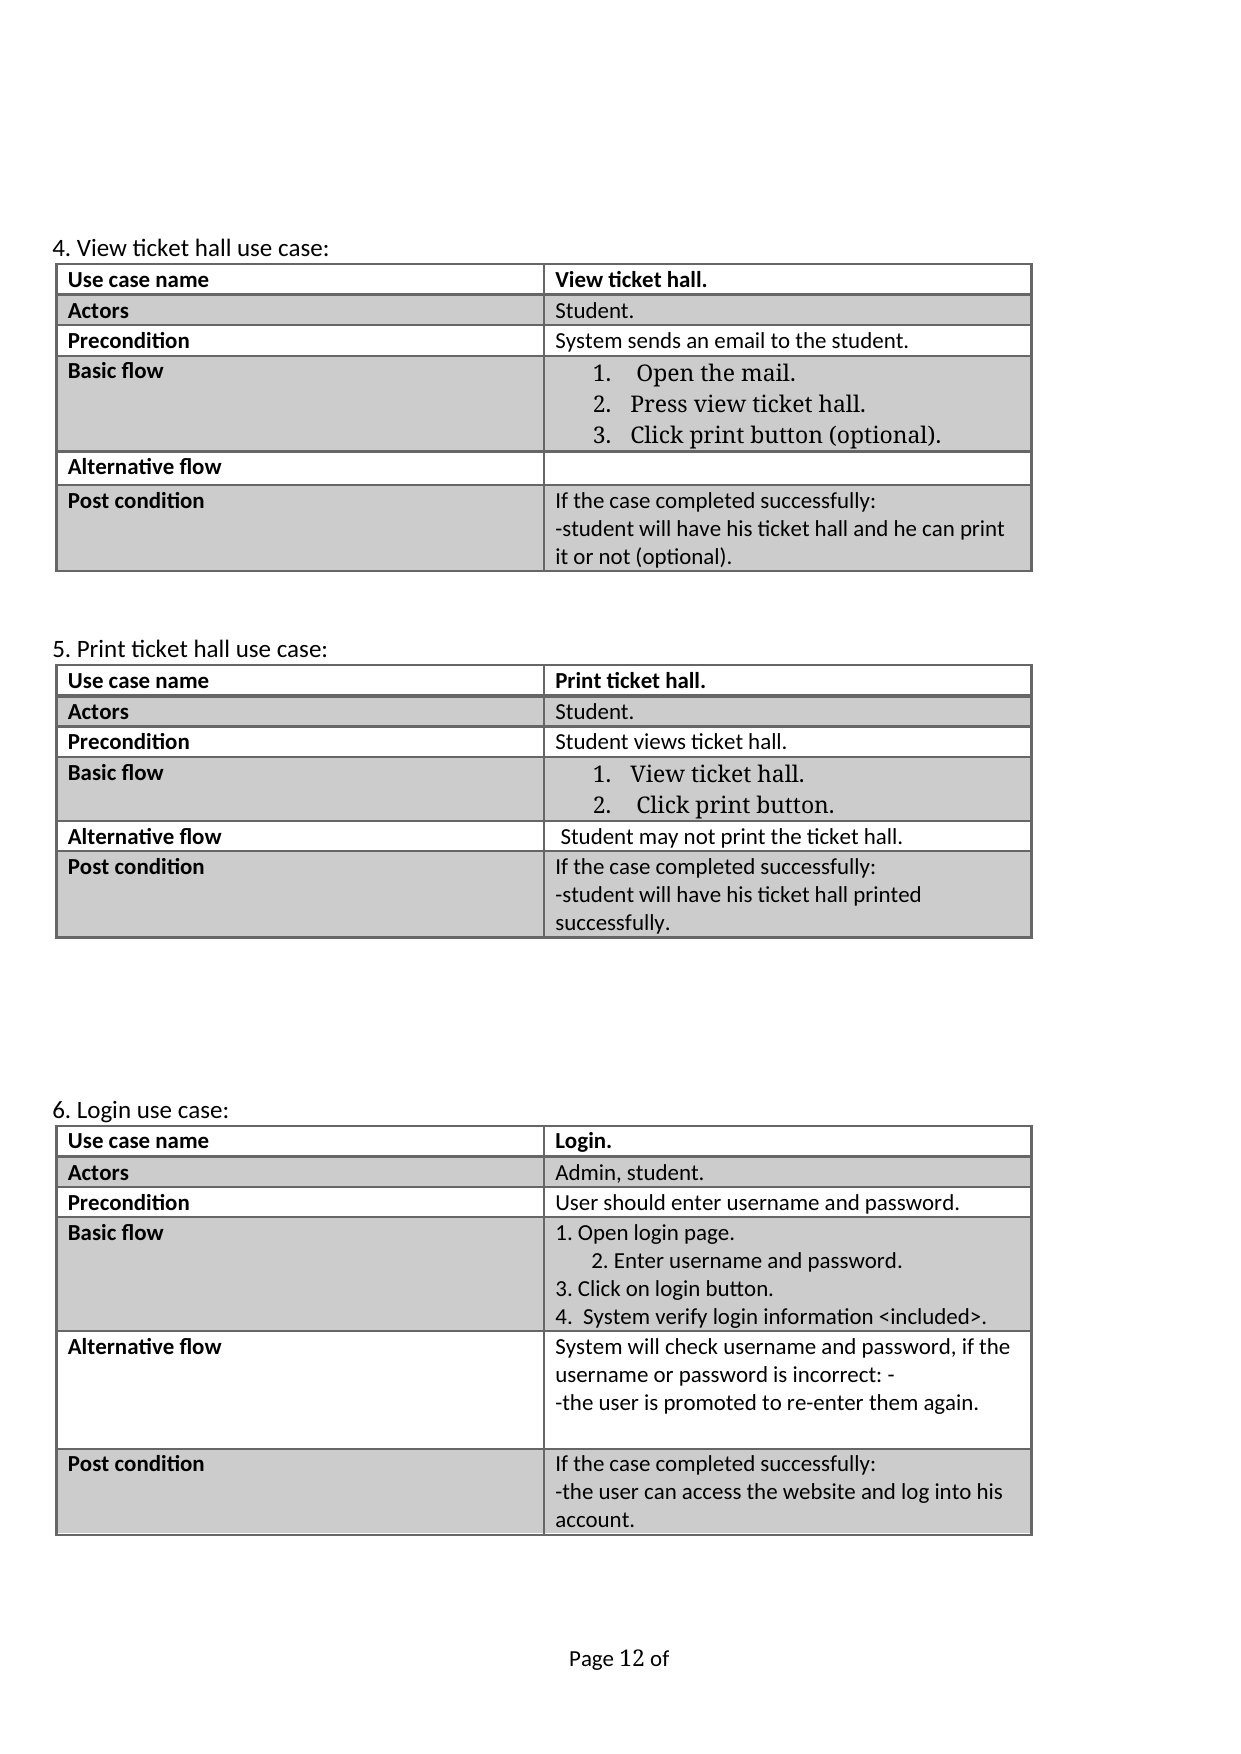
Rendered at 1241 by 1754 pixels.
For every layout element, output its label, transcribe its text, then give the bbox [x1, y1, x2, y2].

table_header Use case name [58, 666, 543, 694]
table_cell Alternative flow [58, 453, 543, 484]
table_header Use case name [58, 1127, 543, 1154]
table_cell Precondition [58, 326, 543, 354]
table_cell If the case completed successfully: -the user can access the website and log into his account. [545, 1450, 1030, 1533]
table_cell Alternative flow [58, 822, 543, 850]
table_header Use case name [58, 265, 543, 293]
table_cell Basic flow [58, 357, 543, 450]
table_header Print ticket hall. [545, 666, 1030, 694]
table_cell Student. [545, 698, 1030, 725]
table_cell Actors [58, 698, 543, 725]
table_header Login. [545, 1127, 1030, 1154]
text 4. View ticket hall use case: [52, 233, 1188, 263]
table_cell Student views ticket hall. [545, 728, 1030, 756]
text 5. Print ticket hall use case: [52, 634, 1188, 664]
table_cell Basic flow [58, 1218, 543, 1330]
text 6. Login use case: [52, 1094, 1188, 1124]
table_cell Actors [58, 296, 543, 324]
table_cell [545, 453, 1030, 484]
table_cell 1. Open login page. 2. Enter username and password. 3. Click on login button. 4. System verify login information <included>. [545, 1218, 1030, 1330]
table_cell If the case completed successfully: -student will have his ticket hall and he can print it or not (optional). [545, 486, 1030, 570]
table_cell Open the mail. Press view ticket hall. Click print button (optional). [545, 357, 1030, 450]
table_cell Alternative flow [58, 1332, 543, 1447]
table_cell If the case completed successfully: -student will have his ticket hall printed successfully. [545, 852, 1030, 936]
table_cell User should enter username and password. [545, 1188, 1030, 1216]
table_cell Actors [58, 1158, 543, 1186]
table_cell System will check username and password, if the username or password is incorrect: - -the user is promoted to re-enter them again. [545, 1332, 1030, 1447]
table_cell Precondition [58, 728, 543, 756]
table_cell Basic flow [58, 758, 543, 820]
table_cell Post condition [58, 852, 543, 936]
table_cell Student. [545, 296, 1030, 324]
table_cell System sends an email to the student. [545, 326, 1030, 354]
table_header View ticket hall. [545, 265, 1030, 293]
table_cell Post condition [58, 486, 543, 570]
table_cell Precondition [58, 1188, 543, 1216]
table_cell View ticket hall. Click print button. [545, 758, 1030, 820]
table_cell Student may not print the ticket hall. [545, 822, 1030, 850]
table_cell Post condition [58, 1450, 543, 1533]
table_cell Admin, student. [545, 1158, 1030, 1186]
